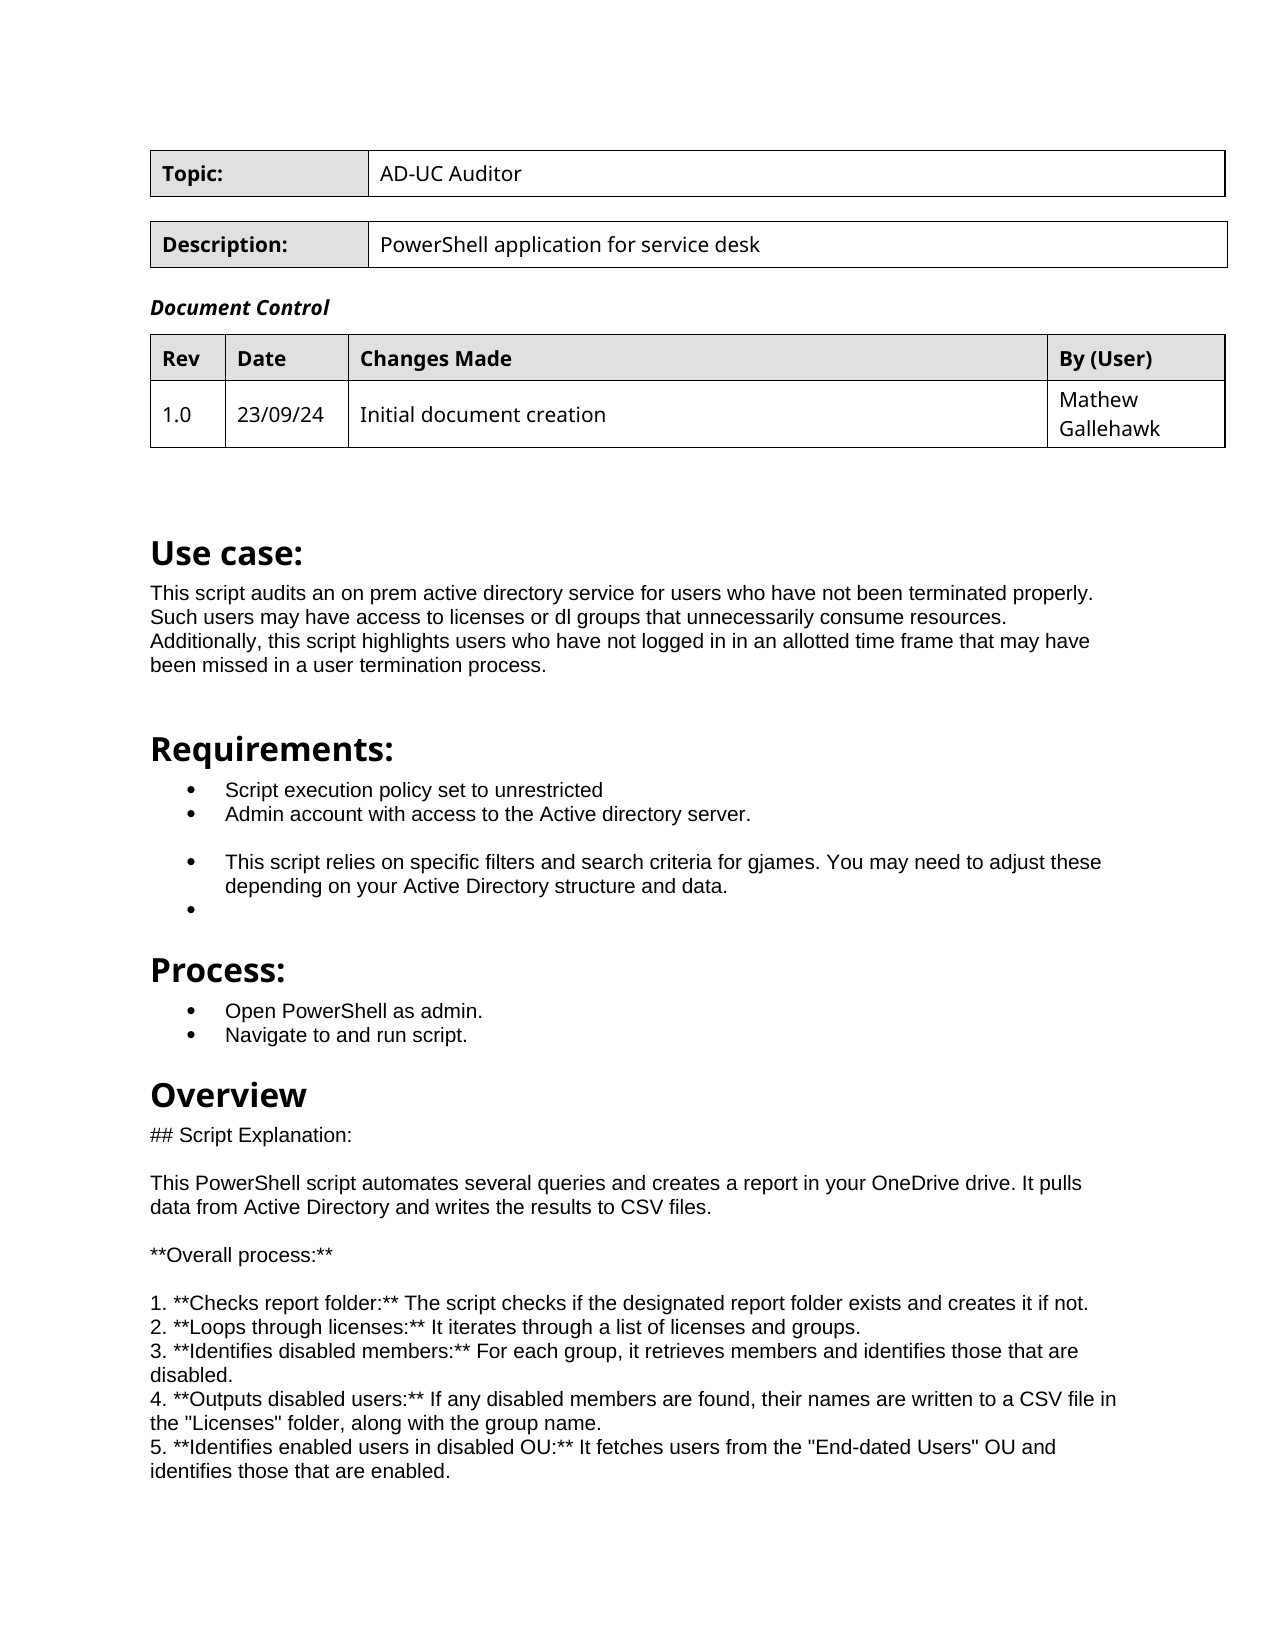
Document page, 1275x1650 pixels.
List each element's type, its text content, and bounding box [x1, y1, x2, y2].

table_cell 23/09/24 [226, 381, 348, 447]
table_header Topic: [151, 151, 368, 196]
list Admin account with access to the Active directory server. [187, 802, 1125, 826]
text **Overall process:** [150, 1243, 1125, 1267]
table_header Description: [151, 222, 368, 267]
table_header AD-UC Auditor [369, 151, 1224, 196]
subtitle Document Control [150, 293, 1125, 322]
table_header Rev [151, 335, 225, 380]
text 2. **Loops through licenses:** It iterates through a list of licenses and groups. [150, 1315, 1125, 1339]
text This PowerShell script automates several queries and creates a report in your OneDrive drive. It pulls data from Active Directory and writes the results to CSV files. [150, 1171, 1125, 1219]
subtitle Overview [150, 1072, 1125, 1117]
text ## Script Explanation: [150, 1123, 1125, 1147]
text 4. **Outputs disabled users:** If any disabled members are found, their names are written to a CSV file in the "Licenses" folder, along with the group name. [150, 1387, 1125, 1435]
text 1. **Checks report folder:** The script checks if the designated report folder exists and creates it if not. [150, 1291, 1125, 1315]
text This script audits an on prem active directory service for users who have not been terminated properly. Such users may have access to licenses or dl groups that unnecessarily consume resources. Additionally, this script highlights users who have not logged in in an allotted time frame that may have been missed in a user termination process. [150, 581, 1125, 677]
text 5. **Identifies enabled users in disabled OU:** It fetches users from the "End-dated Users" OU and identifies those that are enabled. [150, 1435, 1125, 1483]
table_cell 1.0 [151, 381, 225, 447]
list Navigate to and run script. [187, 1023, 1125, 1047]
list Open PowerShell as admin. [187, 998, 1125, 1023]
table_header Changes Made [349, 335, 1047, 380]
subtitle Requirements: [150, 726, 1125, 771]
table_header Date [226, 335, 348, 380]
subtitle Use case: [150, 529, 1125, 575]
text 3. **Identifies disabled members:** For each group, it retrieves members and identifies those that are disabled. [150, 1339, 1125, 1387]
list This script relies on specific filters and search criteria for gjames. You may need to adjust these depending on your Active Directory structure and data. [187, 850, 1125, 898]
table_cell Initial document creation [349, 381, 1047, 447]
list Script execution policy set to unrestricted [187, 778, 1125, 802]
subtitle Process: [150, 947, 1125, 992]
table_cell Mathew Gallehawk [1048, 381, 1224, 447]
table_header By (User) [1048, 335, 1224, 380]
table_header PowerShell application for service desk [369, 222, 1227, 267]
